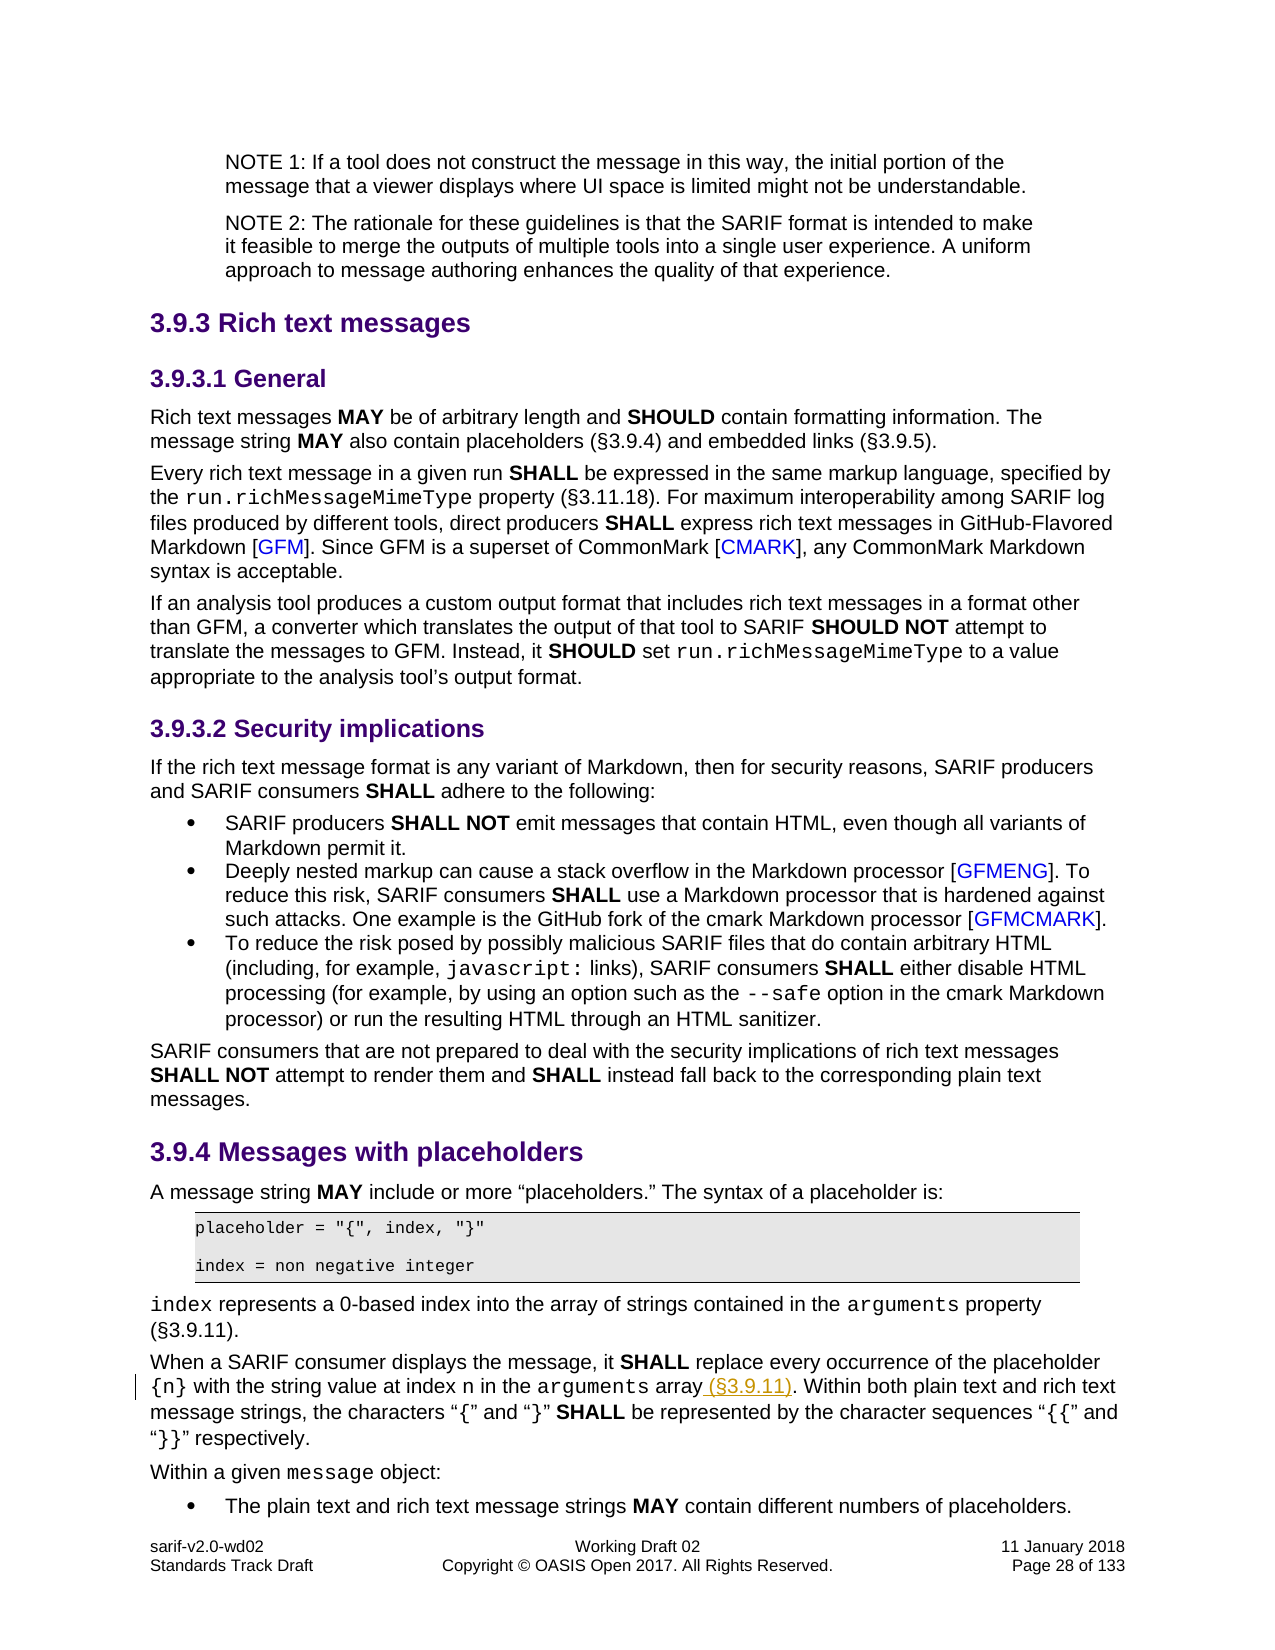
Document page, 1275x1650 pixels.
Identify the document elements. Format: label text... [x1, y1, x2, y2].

text If the rich text message format is any variant of Markdown, then for security reasons, SARIF producers and SARIF consumers SHALL adhere to the following: [150, 755, 1125, 803]
text A message string MAY include or more “placeholders.” The syntax of a placeholder is: [150, 1180, 1125, 1204]
subtitle Messages with placeholders [150, 1136, 1125, 1167]
subtitle General [150, 363, 1125, 392]
text NOTE 1: If a tool does not construct the message in this way, the initial portion of the message that a viewer displays where UI space is limited might not be understandable. [225, 150, 1050, 198]
text Rich text messages MAY be of arbitrary length and SHOULD contain formatting information. The message string MAY also contain placeholders (§3.9.4) and embedded links (§3.9.5). [150, 405, 1125, 453]
subtitle Rich text messages [150, 307, 1125, 338]
list SARIF producers SHALL NOT emit messages that contain HTML, even though all variants of Markdown permit it. [187, 811, 1125, 859]
text SARIF consumers that are not prepared to deal with the security implications of rich text messages SHALL NOT attempt to render them and SHALL instead fall back to the corresponding plain text messages. [150, 1039, 1125, 1111]
list To reduce the risk posed by possibly malicious SARIF files that do contain arbitrary HTML (including, for example, javascript: links), SARIF consumers SHALL either disable HTML processing (for example, by using an option such as the --safe option in the cmark Markdown processor) or run the resulting HTML through an HTML sanitizer. [187, 931, 1125, 1031]
text When a SARIF consumer displays the message, it SHALL replace every occurrence of the placeholder {n} with the string value at index n in the arguments array. Within both plain text and rich text message strings, the characters “{” and “}” SHALL be represented by the character sequences “{{” and “}}” respectively. [150, 1350, 1125, 1451]
text If an analysis tool produces a custom output format that includes rich text messages in a format other than GFM, a converter which translates the output of that tool to SARIF SHOULD NOT attempt to translate the messages to GFM. Instead, it SHOULD set run.richMessageMimeType to a value appropriate to the analysis tool’s output format. [150, 591, 1125, 689]
text placeholder = "{", index, "}" [195, 1213, 1080, 1231]
text index = non negative integer [195, 1250, 1080, 1282]
text Within a given message object: [150, 1459, 1125, 1485]
list Deeply nested markup can cause a stack overflow in the Markdown processor [GFMENG]. To reduce this risk, SARIF consumers SHALL use a Markdown processor that is hardened against such attacks. One example is the GitHub fork of the cmark Markdown processor [GFMCMARK]. [187, 859, 1125, 931]
subtitle Security implications [150, 714, 1125, 742]
text NOTE 2: The rationale for these guidelines is that the SARIF format is intended to make it feasible to merge the outputs of multiple tools into a single user experience. A uniform approach to message authoring enhances the quality of that experience. [225, 210, 1050, 282]
list The plain text and rich text message strings MAY contain different numbers of placeholders. [187, 1494, 1125, 1518]
text Every rich text message in a given run SHALL be expressed in the same markup language, specified by the run.richMessageMimeType property (§3.11.18). For maximum interoperability among SARIF log files produced by different tools, direct producers SHALL express rich text messages in GitHub-Flavored Markdown [GFM]. Since GFM is a superset of CommonMark [CMARK], any CommonMark Markdown syntax is acceptable. [150, 461, 1125, 583]
text index represents a 0-based index into the array of strings contained in the arguments property (§3.9.11). [150, 1292, 1125, 1341]
